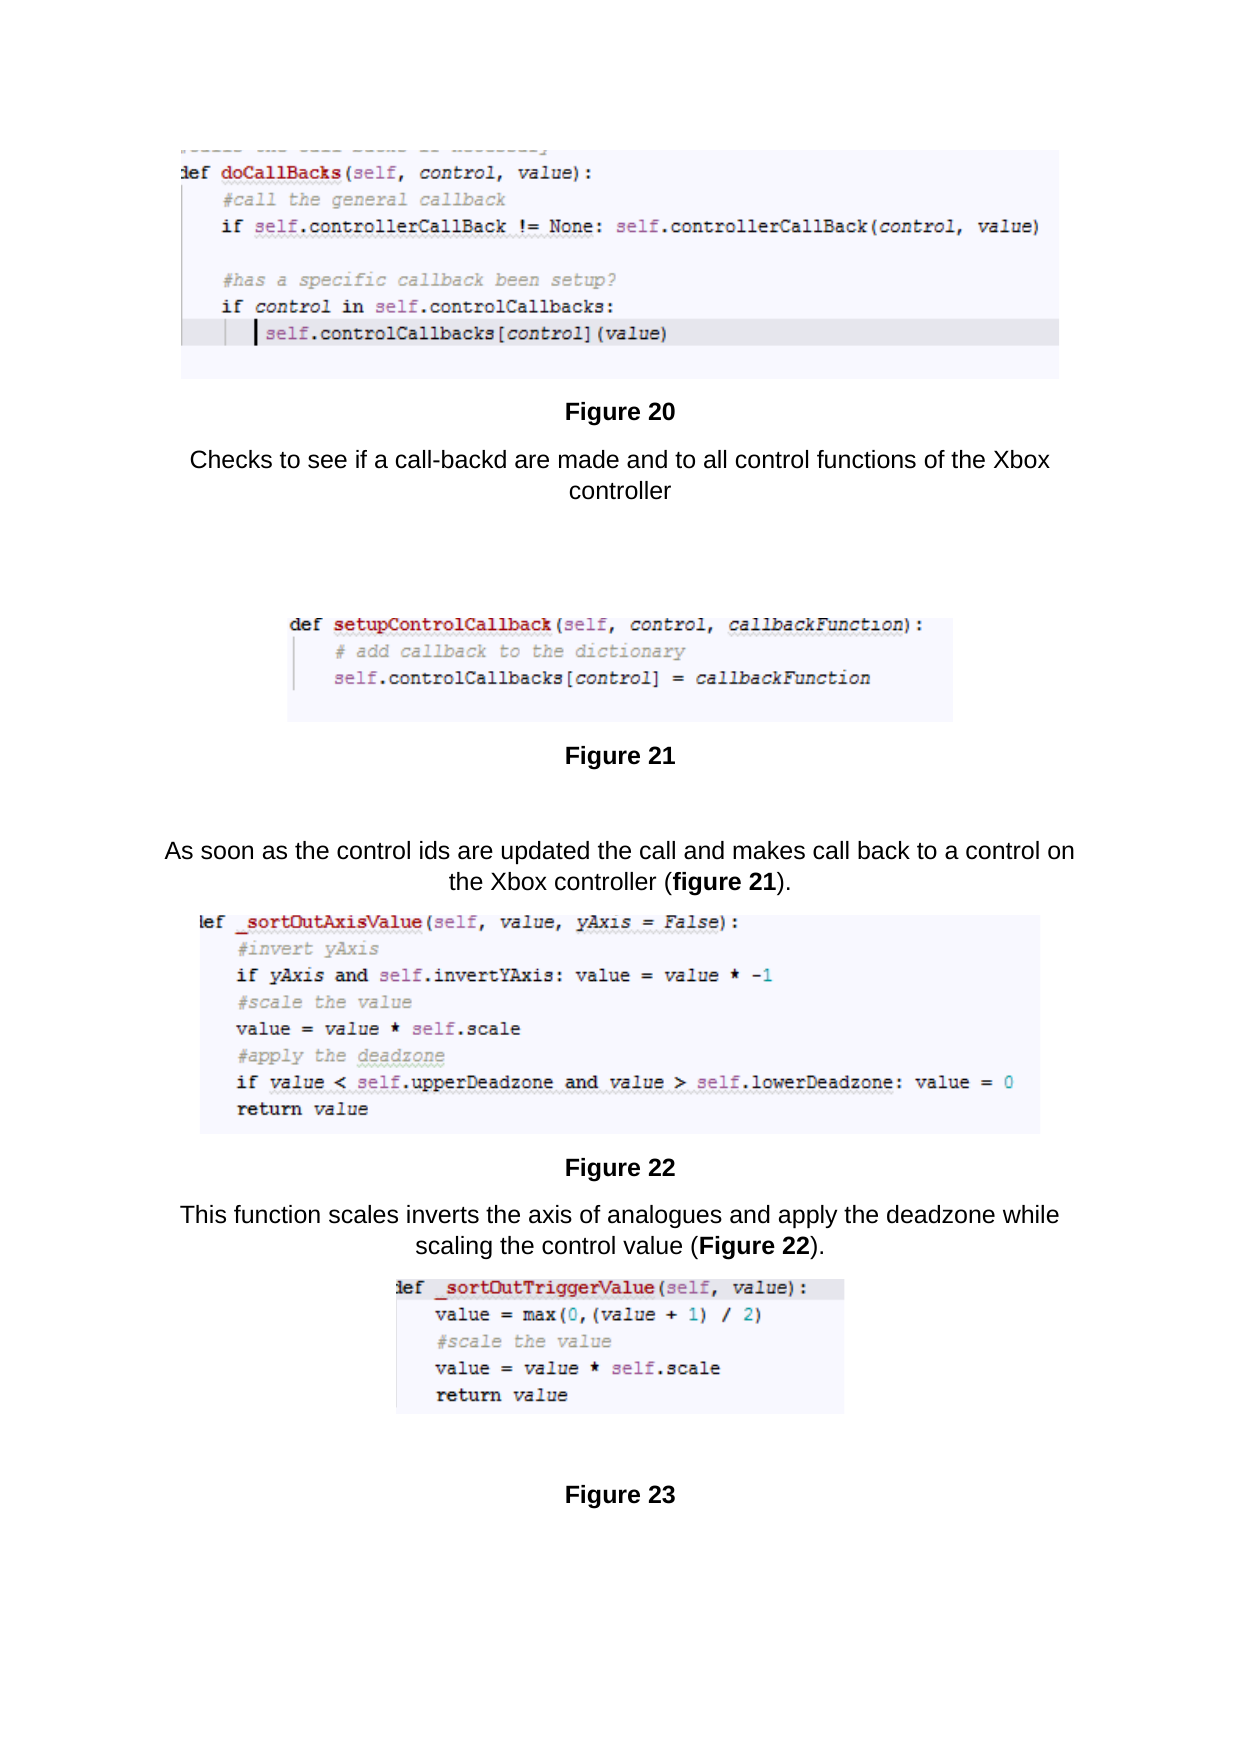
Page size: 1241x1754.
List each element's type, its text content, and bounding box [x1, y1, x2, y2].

text Figure 21 [150, 741, 1090, 769]
text Figure 22 [150, 1153, 1090, 1181]
picture [287, 618, 953, 722]
text Figure 23 [150, 1480, 1090, 1509]
picture [199, 915, 1041, 1134]
text Figure 20 [150, 397, 1090, 426]
text This function scales inverts the axis of analogues and apply the deadzone while scaling the control value (Figure 22). [150, 1200, 1090, 1260]
picture [396, 1279, 845, 1414]
text Checks to see if a call-backd are made and to all control functions of the Xbox controller [150, 445, 1090, 504]
text As soon as the control ids are updated the call and makes call back to a control on the Xbox controller (figure 21). [150, 836, 1090, 896]
picture [181, 150, 1060, 379]
